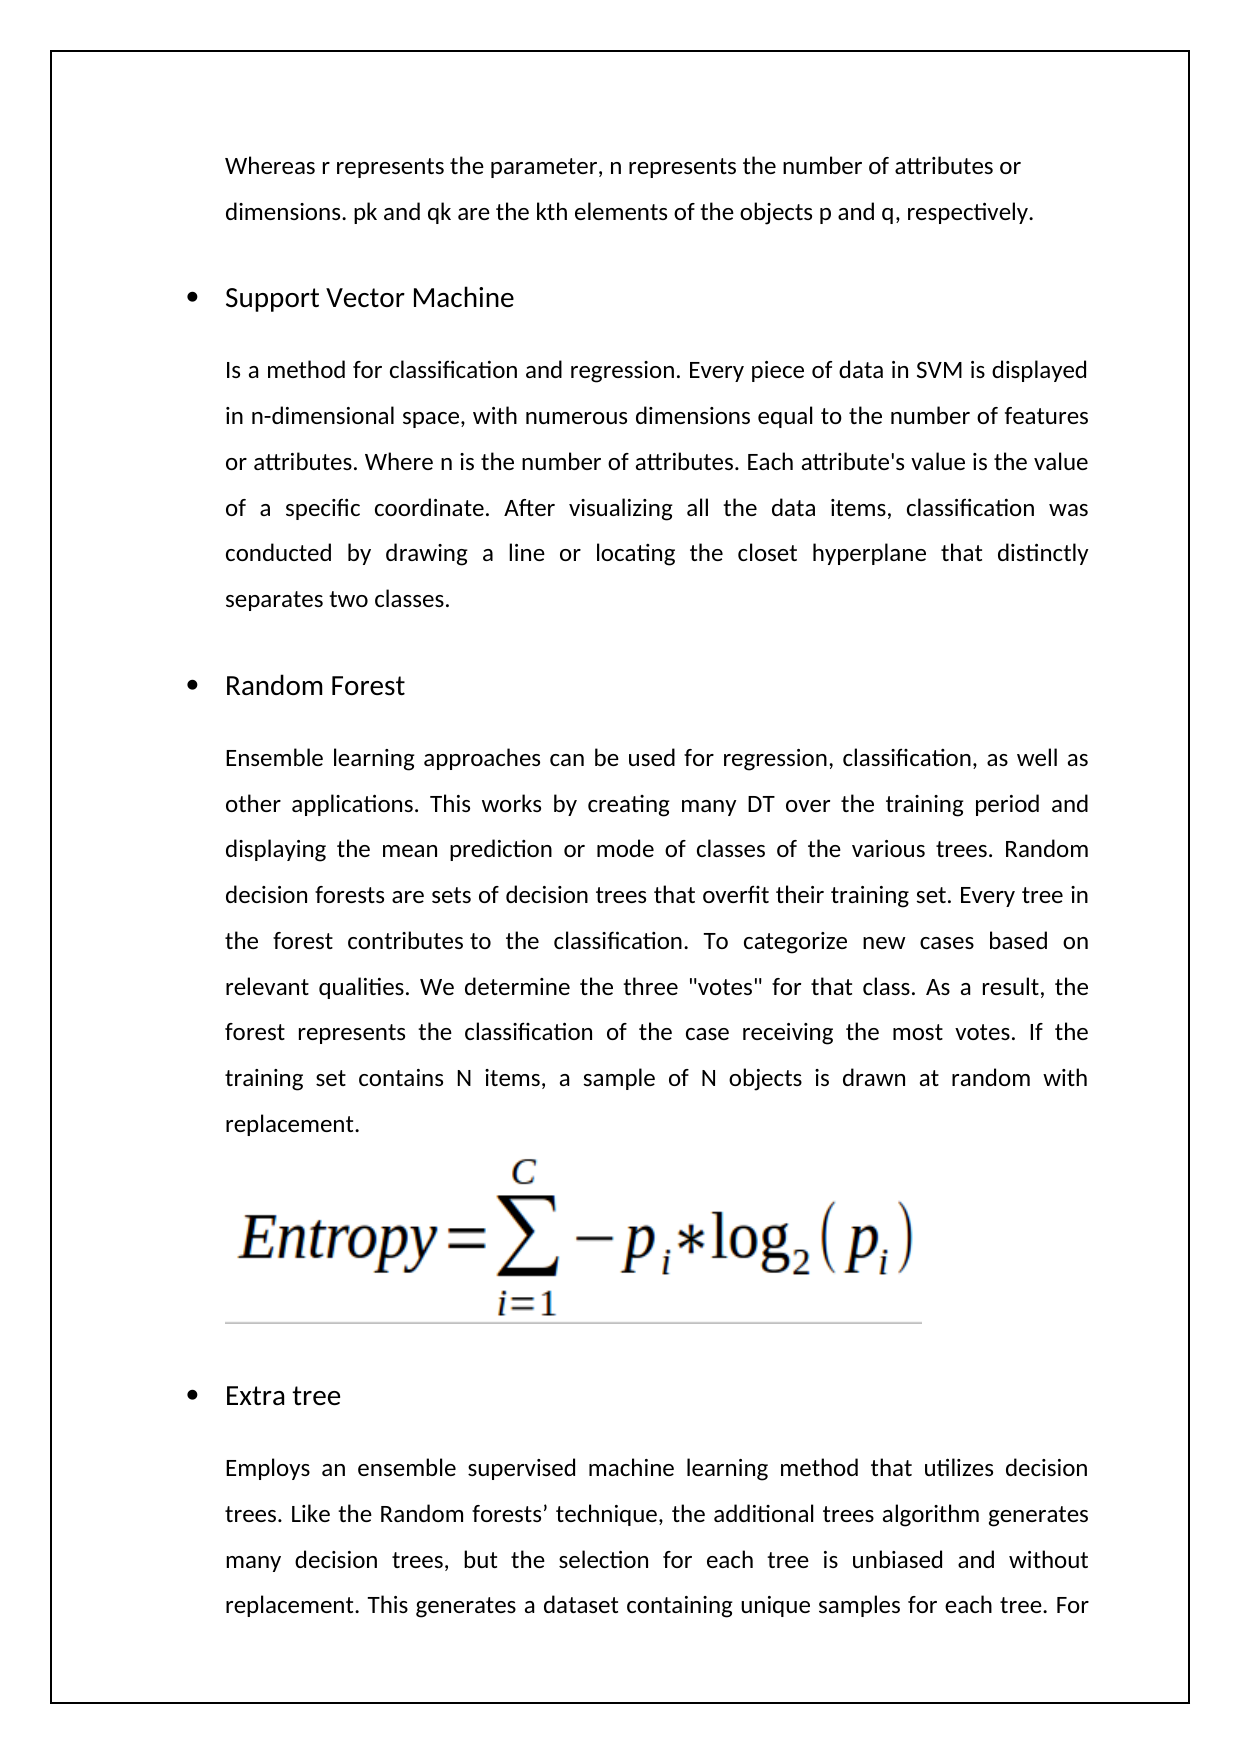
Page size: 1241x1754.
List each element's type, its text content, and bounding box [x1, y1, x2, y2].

list Support Vector Machine [187, 279, 1090, 315]
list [225, 1452, 1090, 1620]
list Ensemble learning approaches can be used for regression, classification, as well as other applications. This works by creating many DT over the training period and displaying the mean prediction or mode of classes of the various trees. Random decision forests are sets of decision trees that overfit their training set. Every tree in the forest contributes to the classification. To categorize new cases based on relevant qualities. We determine the three "votes" for that class. As a result, the forest represents the classification of the case receiving the most votes. If the training set contains N items, a sample of N objects is drawn at random with replacement. [225, 742, 1090, 1138]
list Random Forest [187, 667, 1090, 702]
list Whereas r represents the parameter, n represents the number of attributes or dimensions. pk and qk are the kth elements of the objects p and q, respectively. [225, 150, 1090, 226]
list Extra tree [187, 1377, 1090, 1412]
picture [225, 1153, 922, 1324]
list Is a method for classification and regression. Every piece of data in SVM is displayed in n-dimensional space, with numerous dimensions equal to the number of features or attributes. Where n is the number of attributes. Each attribute's value is the value of a specific coordinate. After visualizing all the data items, classification was conducted by drawing a line or locating the closet hyperplane that distinctly separates two classes. [225, 354, 1090, 614]
